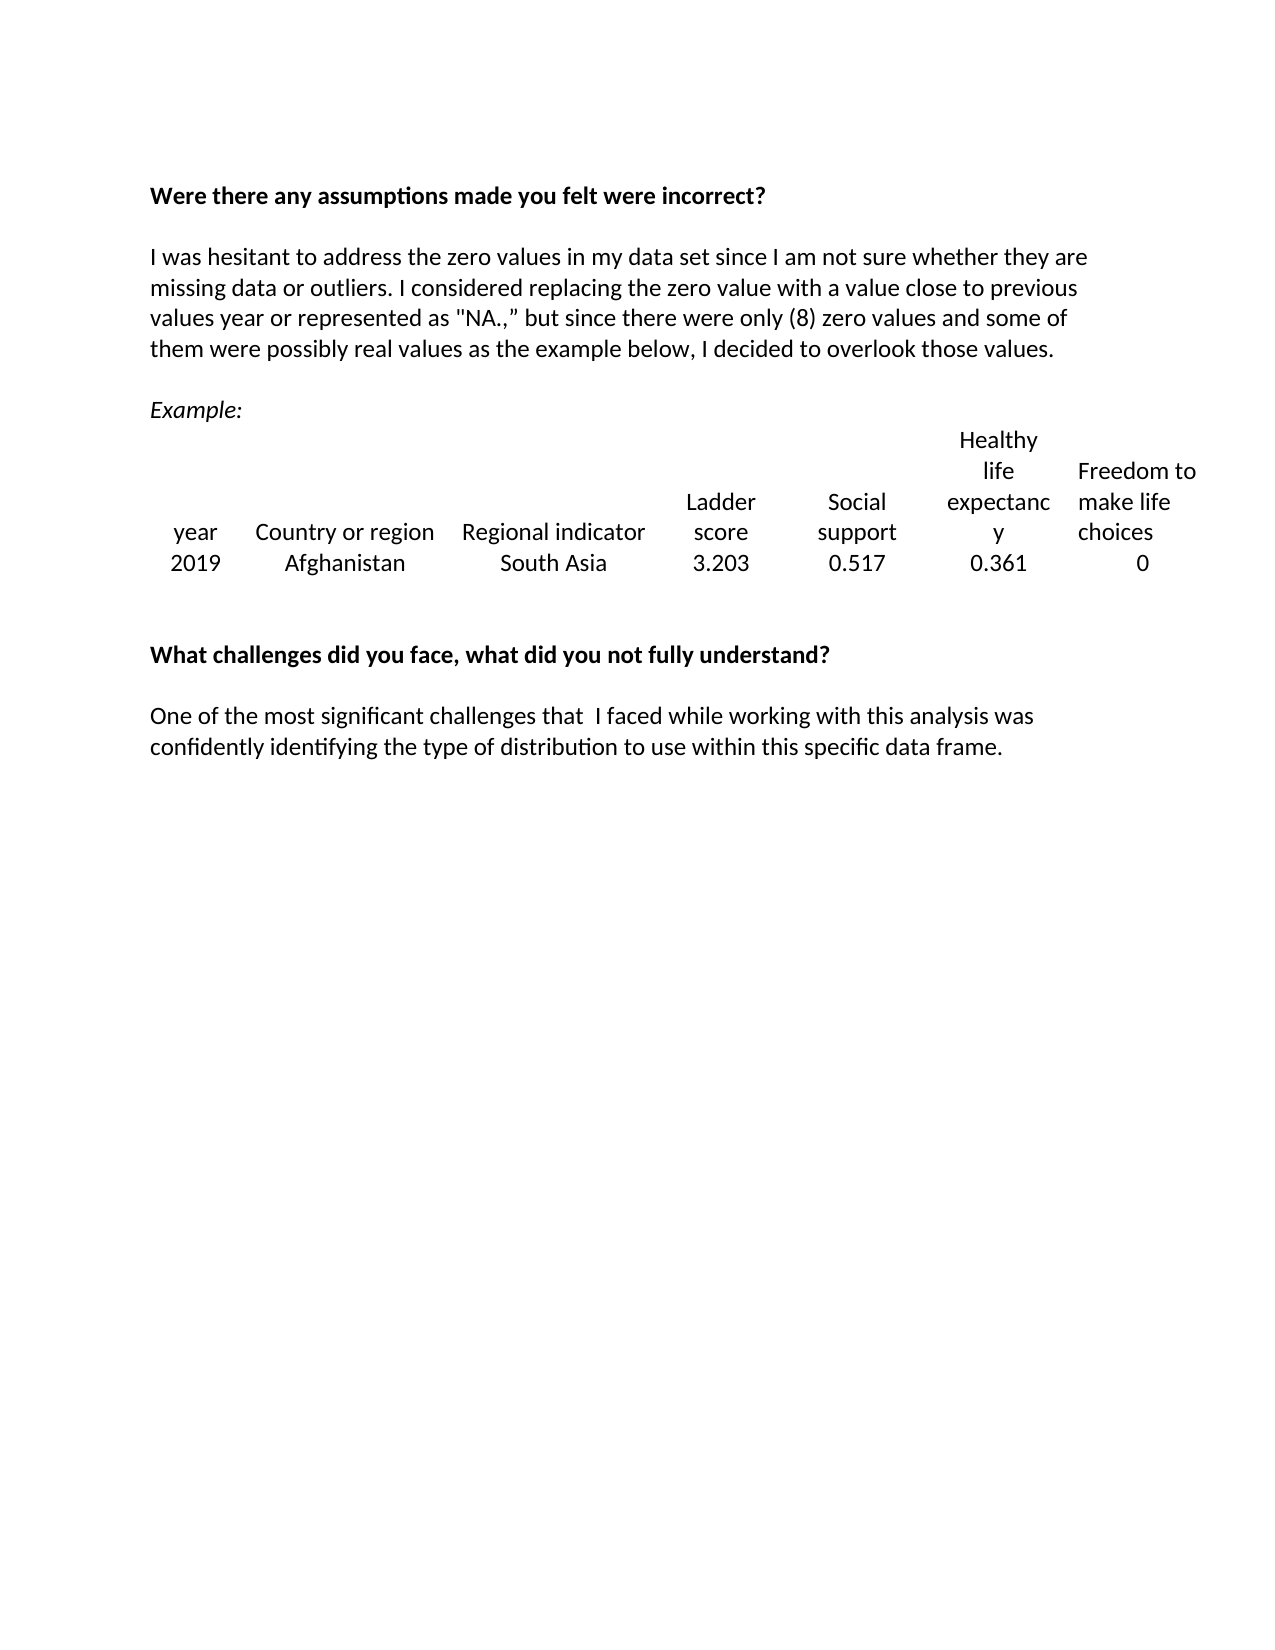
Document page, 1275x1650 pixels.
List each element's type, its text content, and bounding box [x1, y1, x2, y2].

table_cell 0.361 [931, 547, 1067, 578]
text What challenges did you face, what did you not fully understand? [150, 639, 1125, 669]
text Example: [150, 394, 1125, 425]
table_header Healthy life expectancy [931, 425, 1067, 547]
table_header year [150, 425, 241, 547]
table_header Freedom to make life choices [1067, 425, 1219, 547]
table_cell South Asia [449, 547, 658, 578]
table_cell Afghanistan [241, 547, 449, 578]
table_header Country or region [241, 425, 449, 547]
table_cell 3.203 [658, 547, 784, 578]
table_cell 2019 [150, 547, 241, 578]
table_header Social support [784, 425, 931, 547]
table_cell 0 [1067, 547, 1219, 578]
table_cell 0.517 [784, 547, 931, 578]
text I was hesitant to address the zero values in my data set since I am not sure whether they are missing data or outliers. I considered replacing the zero value with a value close to previous values year or represented as "NA.,” but since there were only (8) zero values and some of them were possibly real values as the example below, I decided to overlook those values. [150, 242, 1125, 364]
text Were there any assumptions made you felt were incorrect? [150, 181, 1125, 211]
table_header Ladder score [658, 425, 784, 547]
table_header Regional indicator [449, 425, 658, 547]
text One of the most significant challenges that I faced while working with this analysis was confidently identifying the type of distribution to use within this specific data frame. [150, 700, 1125, 761]
